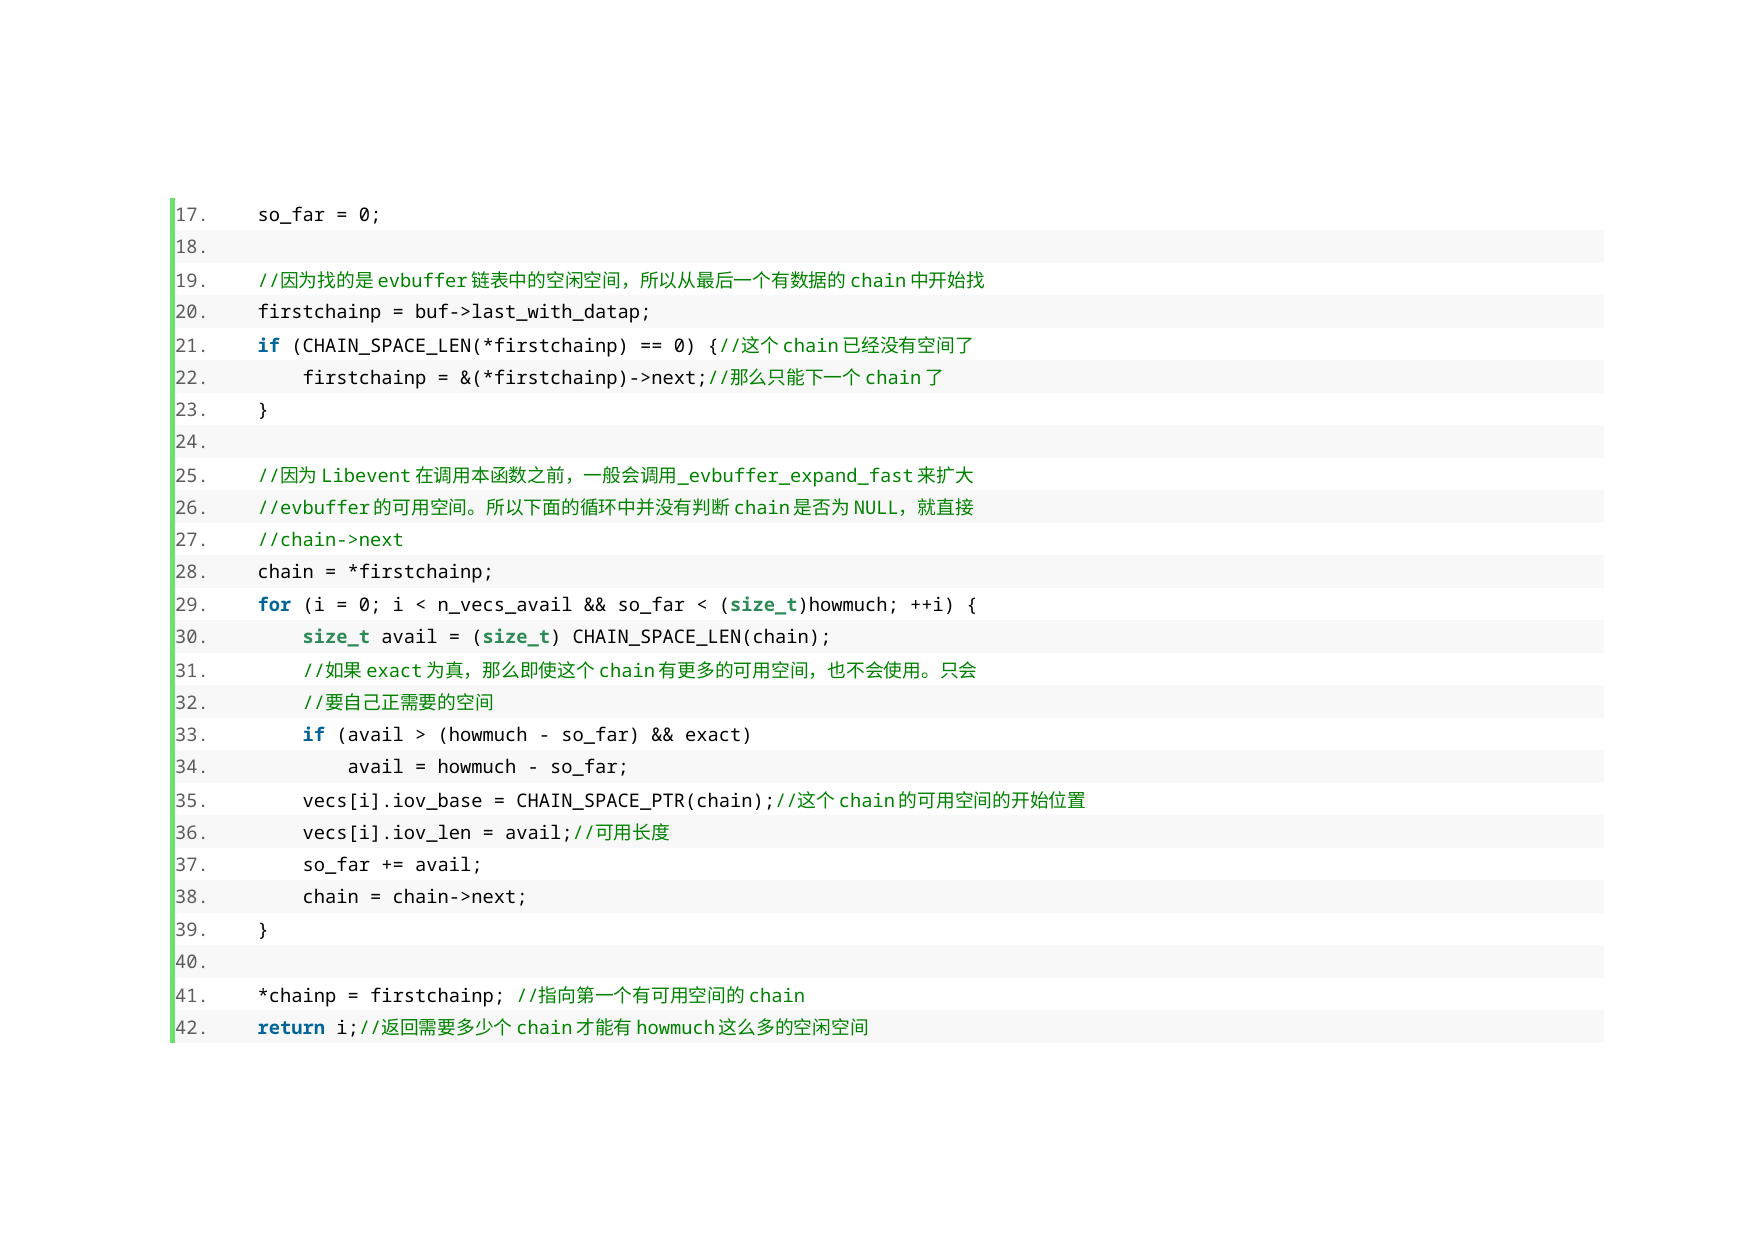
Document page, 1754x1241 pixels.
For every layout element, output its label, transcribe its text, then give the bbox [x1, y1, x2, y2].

list vecs[i].iov_len = avail;//可用长度 [175, 815, 1604, 848]
list } [175, 913, 1604, 945]
list *chainp = firstchainp; //指向第一个有可用空间的chain [175, 978, 1604, 1010]
list avail = howmuch - so_far; [175, 750, 1604, 783]
list chain = chain->next; [175, 880, 1604, 913]
list //因为找的是evbuffer链表中的空闲空间，所以从最后一个有数据的chain中开始找 [175, 263, 1604, 295]
list //chain->next [175, 523, 1604, 555]
list vecs[i].iov_base = CHAIN_SPACE_PTR(chain);//这个chain的可用空间的开始位置 [175, 783, 1604, 815]
list for (i = 0; i < n_vecs_avail && so_far < (size_t)howmuch; ++i) { [175, 588, 1604, 620]
list if (avail > (howmuch - so_far) && exact) [175, 718, 1604, 750]
list } [175, 393, 1604, 425]
list so_far = 0; [175, 198, 1604, 230]
list return i;//返回需要多少个chain才能有howmuch这么多的空闲空间 [175, 1010, 1604, 1043]
list //要自己正需要的空间 [175, 685, 1604, 718]
list firstchainp = &(*firstchainp)->next;//那么只能下一个chain了 [175, 360, 1604, 393]
list //evbuffer的可用空间。所以下面的循环中并没有判断chain是否为NULL，就直接 [175, 490, 1604, 523]
list size_t avail = (size_t) CHAIN_SPACE_LEN(chain); [175, 620, 1604, 653]
list so_far += avail; [175, 848, 1604, 880]
list if (CHAIN_SPACE_LEN(*firstchainp) == 0) {//这个chain已经没有空间了 [175, 328, 1604, 360]
list firstchainp = buf->last_with_datap; [175, 295, 1604, 328]
list //如果exact为真，那么即使这个chain有更多的可用空间，也不会使用。只会 [175, 653, 1604, 685]
list //因为Libevent在调用本函数之前，一般会调用_evbuffer_expand_fast来扩大 [175, 458, 1604, 490]
list chain = *firstchainp; [175, 555, 1604, 588]
